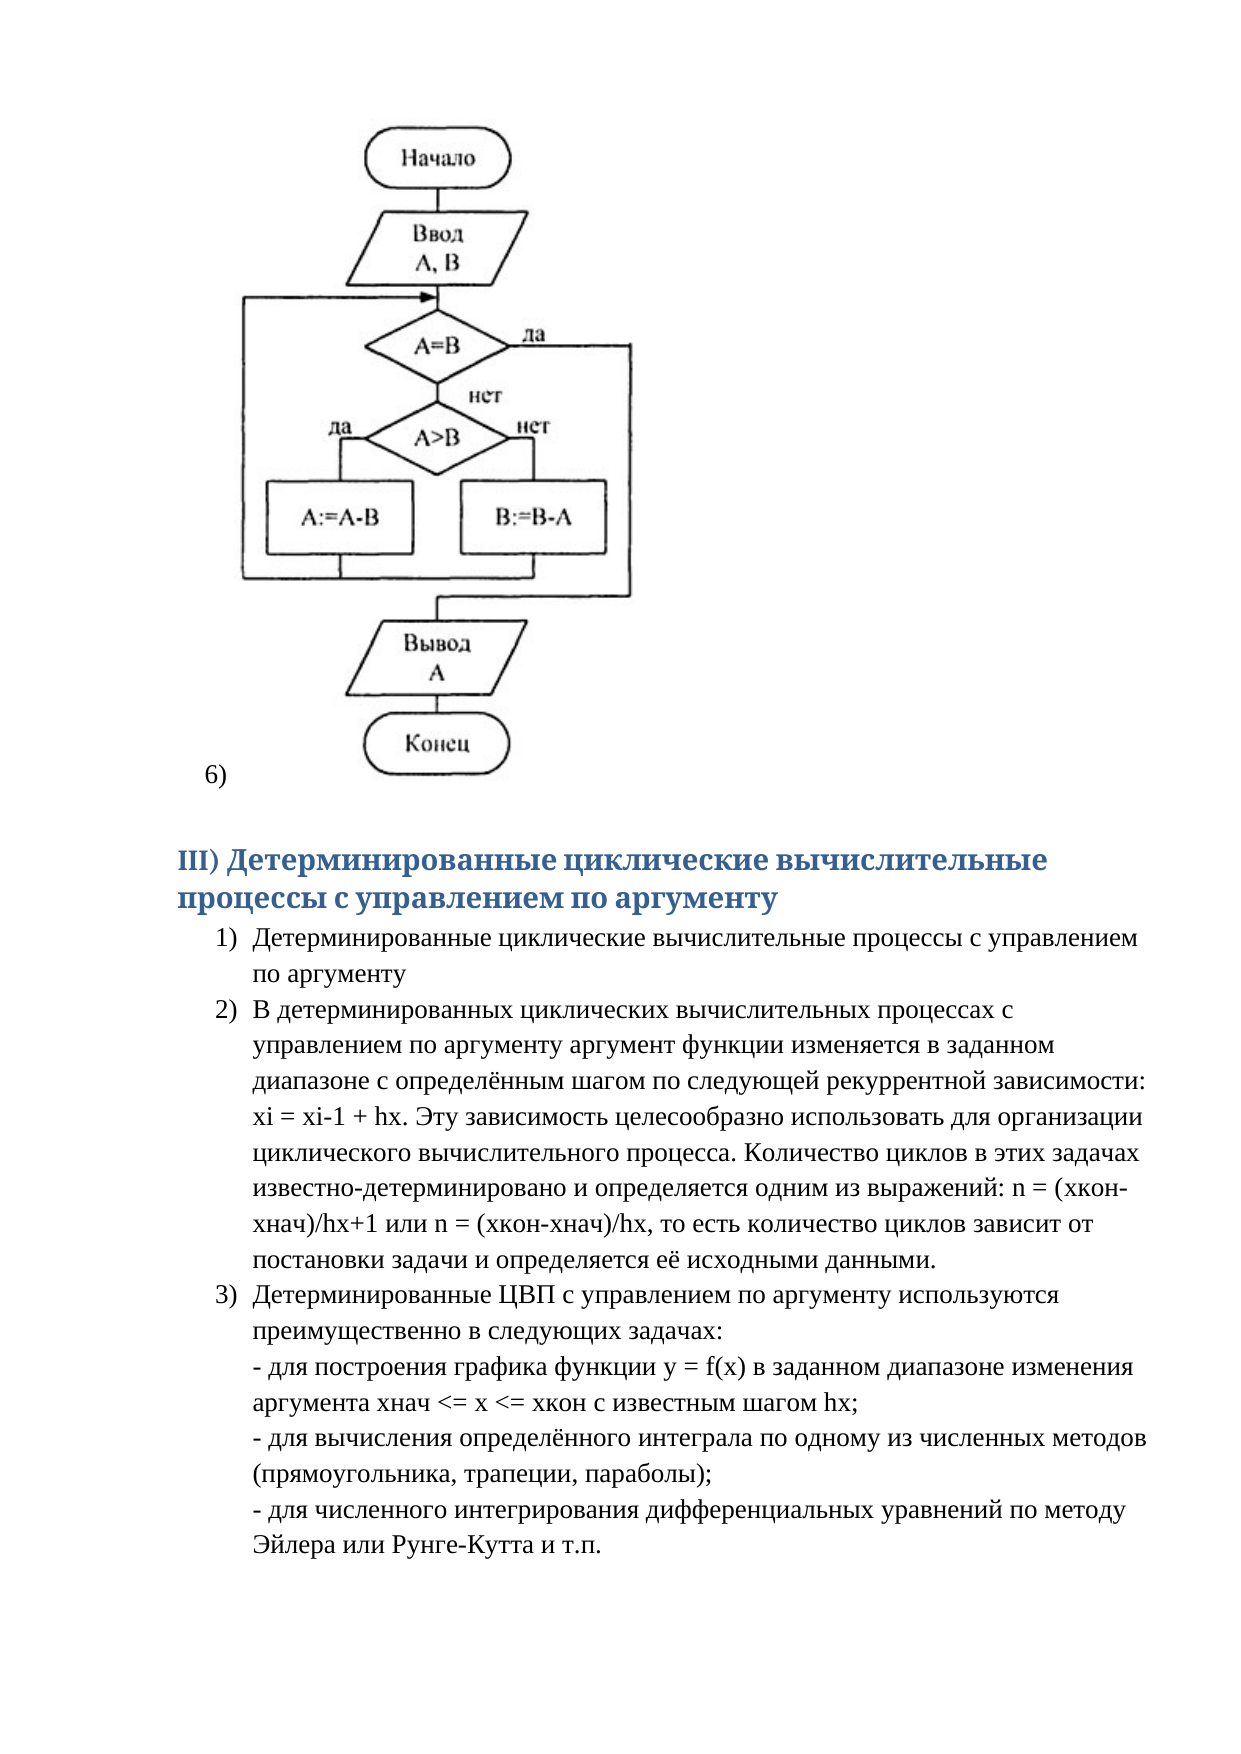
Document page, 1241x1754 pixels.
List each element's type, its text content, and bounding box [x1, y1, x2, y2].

list В детерминированных циклических вычислительных процессах с управлением по аргументу аргумент функции изменяется в заданном диапазоне с определённым шагом по следующей рекуррентной зависимости: xi = xi-1 + hx. Эту зависимость целесообразно использовать для организации циклического вычислительного процесса. Количество циклов в этих задачах известно-детерминировано и определяется одним из выражений: n = (xкон-xнач)/hx+1 или n = (xкон-xнач)/hx, то есть количество циклов зависит от постановки задачи и определяется её исходными данными. [215, 993, 1152, 1274]
picture [233, 118, 639, 784]
list - для вычисления определённого интеграла по одному из численных методов (прямоугольника, трапеции, параболы); [252, 1421, 1152, 1488]
list Детерминированные циклические вычислительные процессы с управлением по аргументу [215, 921, 1152, 988]
list - для построения графика функции y = f(x) в заданном диапазоне изменения аргумента xнач <= x <= xкон с известным шагом hx; [252, 1350, 1152, 1417]
list - для численного интегрирования дифференциальных уравнений по методу Эйлера или Рунге-Кутта и т.п. [252, 1493, 1152, 1560]
subtitle III) Детерминированные циклические вычислительные процессы с управлением по аргументу [177, 844, 1152, 916]
list Детерминированные ЦВП с управлением по аргументу используются преимущественно в следующих задачах: [215, 1278, 1152, 1345]
